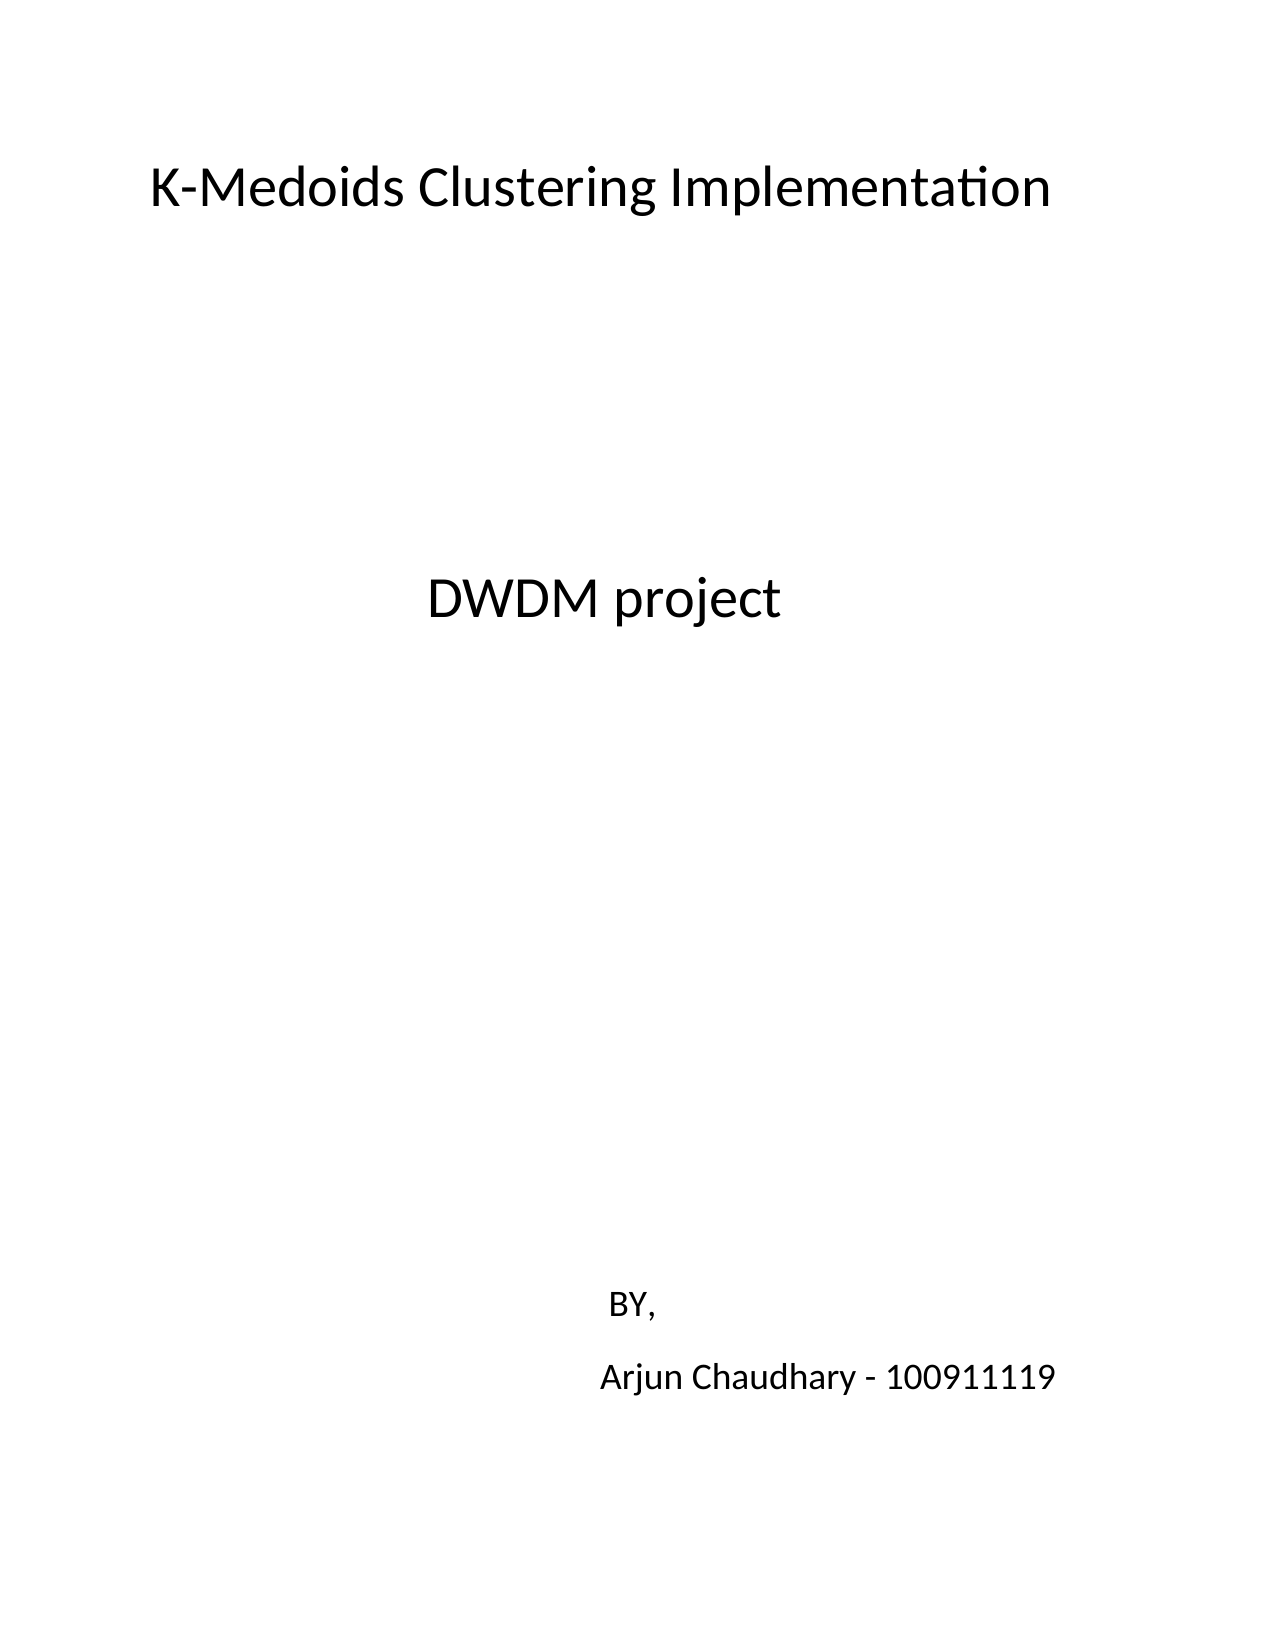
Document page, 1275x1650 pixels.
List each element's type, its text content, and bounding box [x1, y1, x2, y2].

text K-Medoids Clustering Implementation [150, 150, 1125, 221]
text Arjun Chaudhary - 100911119 [150, 1353, 1125, 1399]
text DWDM project [150, 561, 1125, 632]
text BY, [525, 1280, 1125, 1326]
